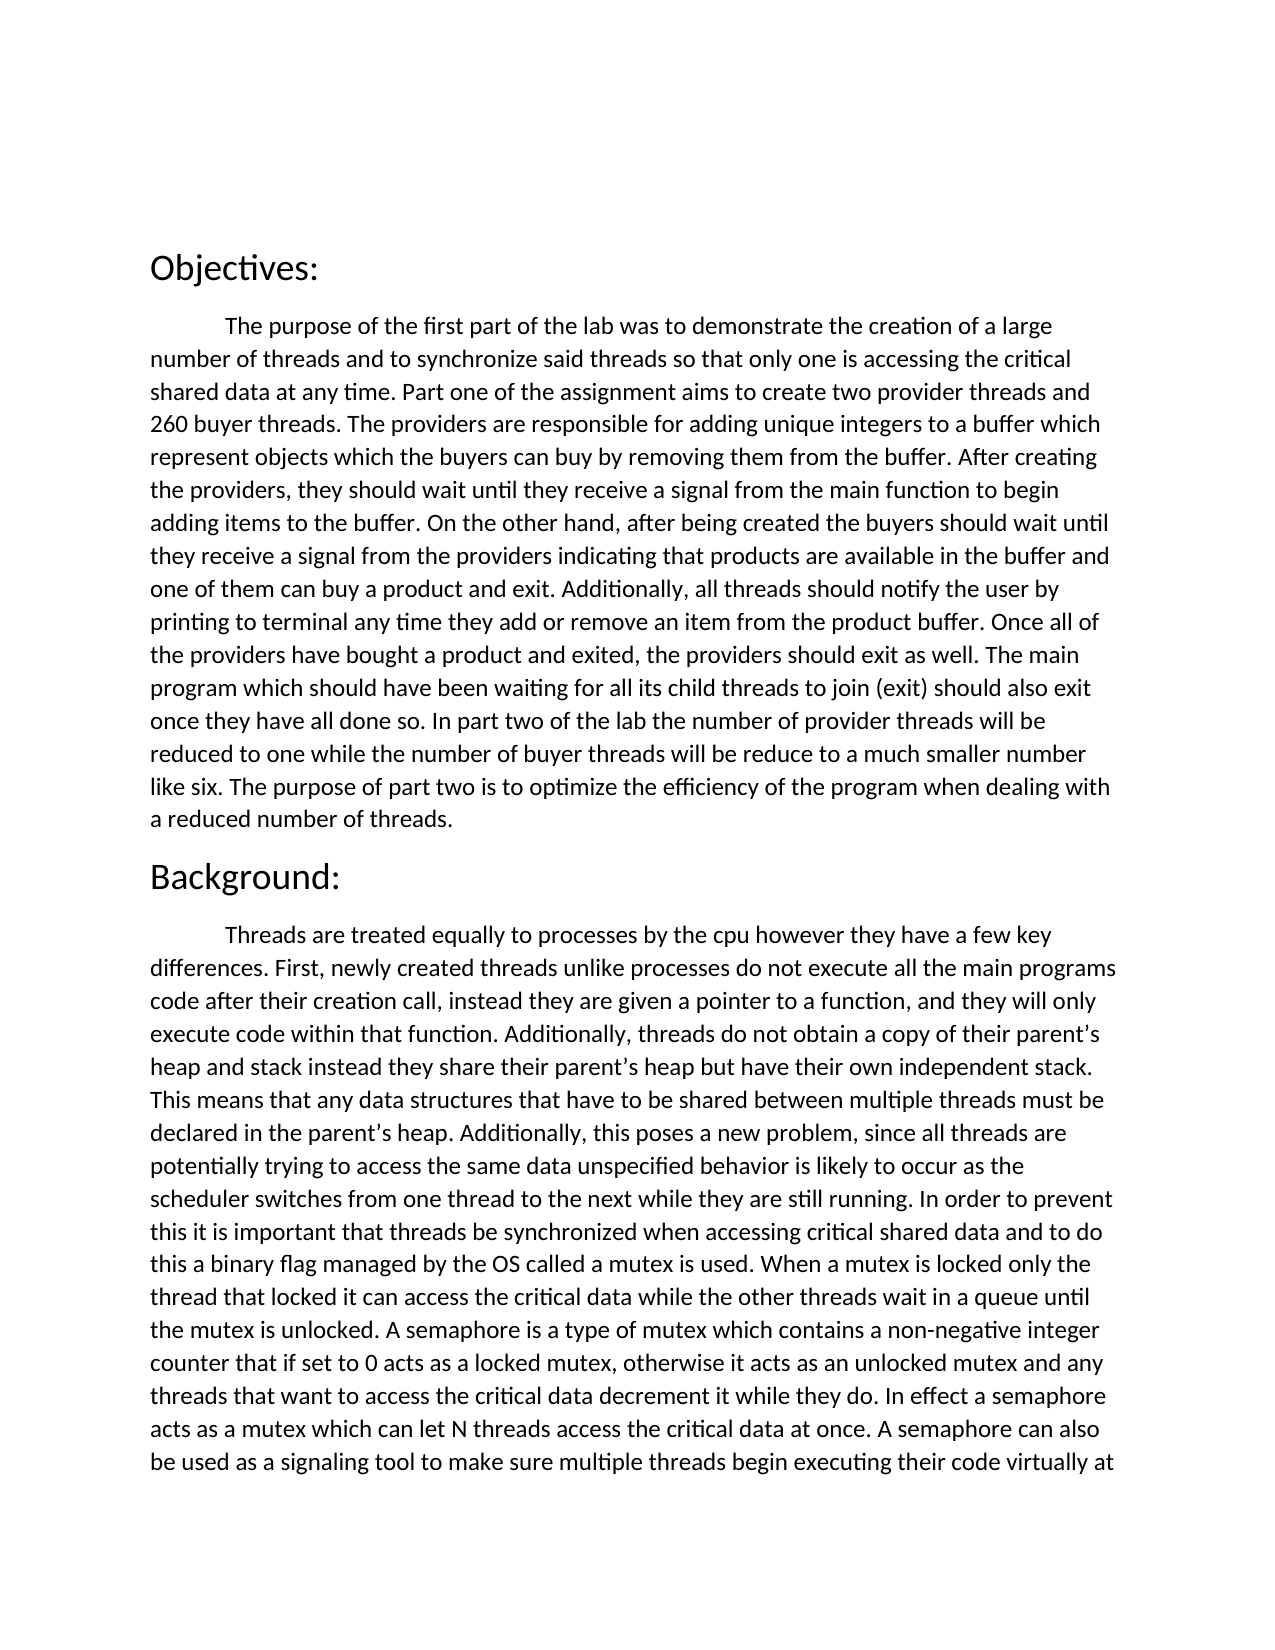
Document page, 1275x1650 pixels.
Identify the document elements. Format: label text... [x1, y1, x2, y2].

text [150, 919, 1125, 1477]
text The purpose of the first part of the lab was to demonstrate the creation of a large number of threads and to synchronize said threads so that only one is accessing the critical shared data at any time. Part one of the assignment aims to create two provider threads and 260 buyer threads. The providers are responsible for adding unique integers to a buffer which represent objects which the buyers can buy by removing them from the buffer. After creating the providers, they should wait until they receive a signal from the main function to begin adding items to the buffer. On the other hand, after being created the buyers should wait until they receive a signal from the providers indicating that products are available in the buffer and one of them can buy a product and exit. Additionally, all threads should notify the user by printing to terminal any time they add or remove an item from the product buffer. Once all of the providers have bought a product and exited, the providers should exit as well. The main program which should have been waiting for all its child threads to join (exit) should also exit once they have all done so. In part two of the lab the number of provider threads will be reduced to one while the number of buyer threads will be reduce to a much smaller number like six. The purpose of part two is to optimize the efficiency of the program when dealing with a reduced number of threads. [150, 310, 1125, 834]
text Background: [150, 853, 1125, 899]
text Objectives: [150, 244, 1125, 289]
